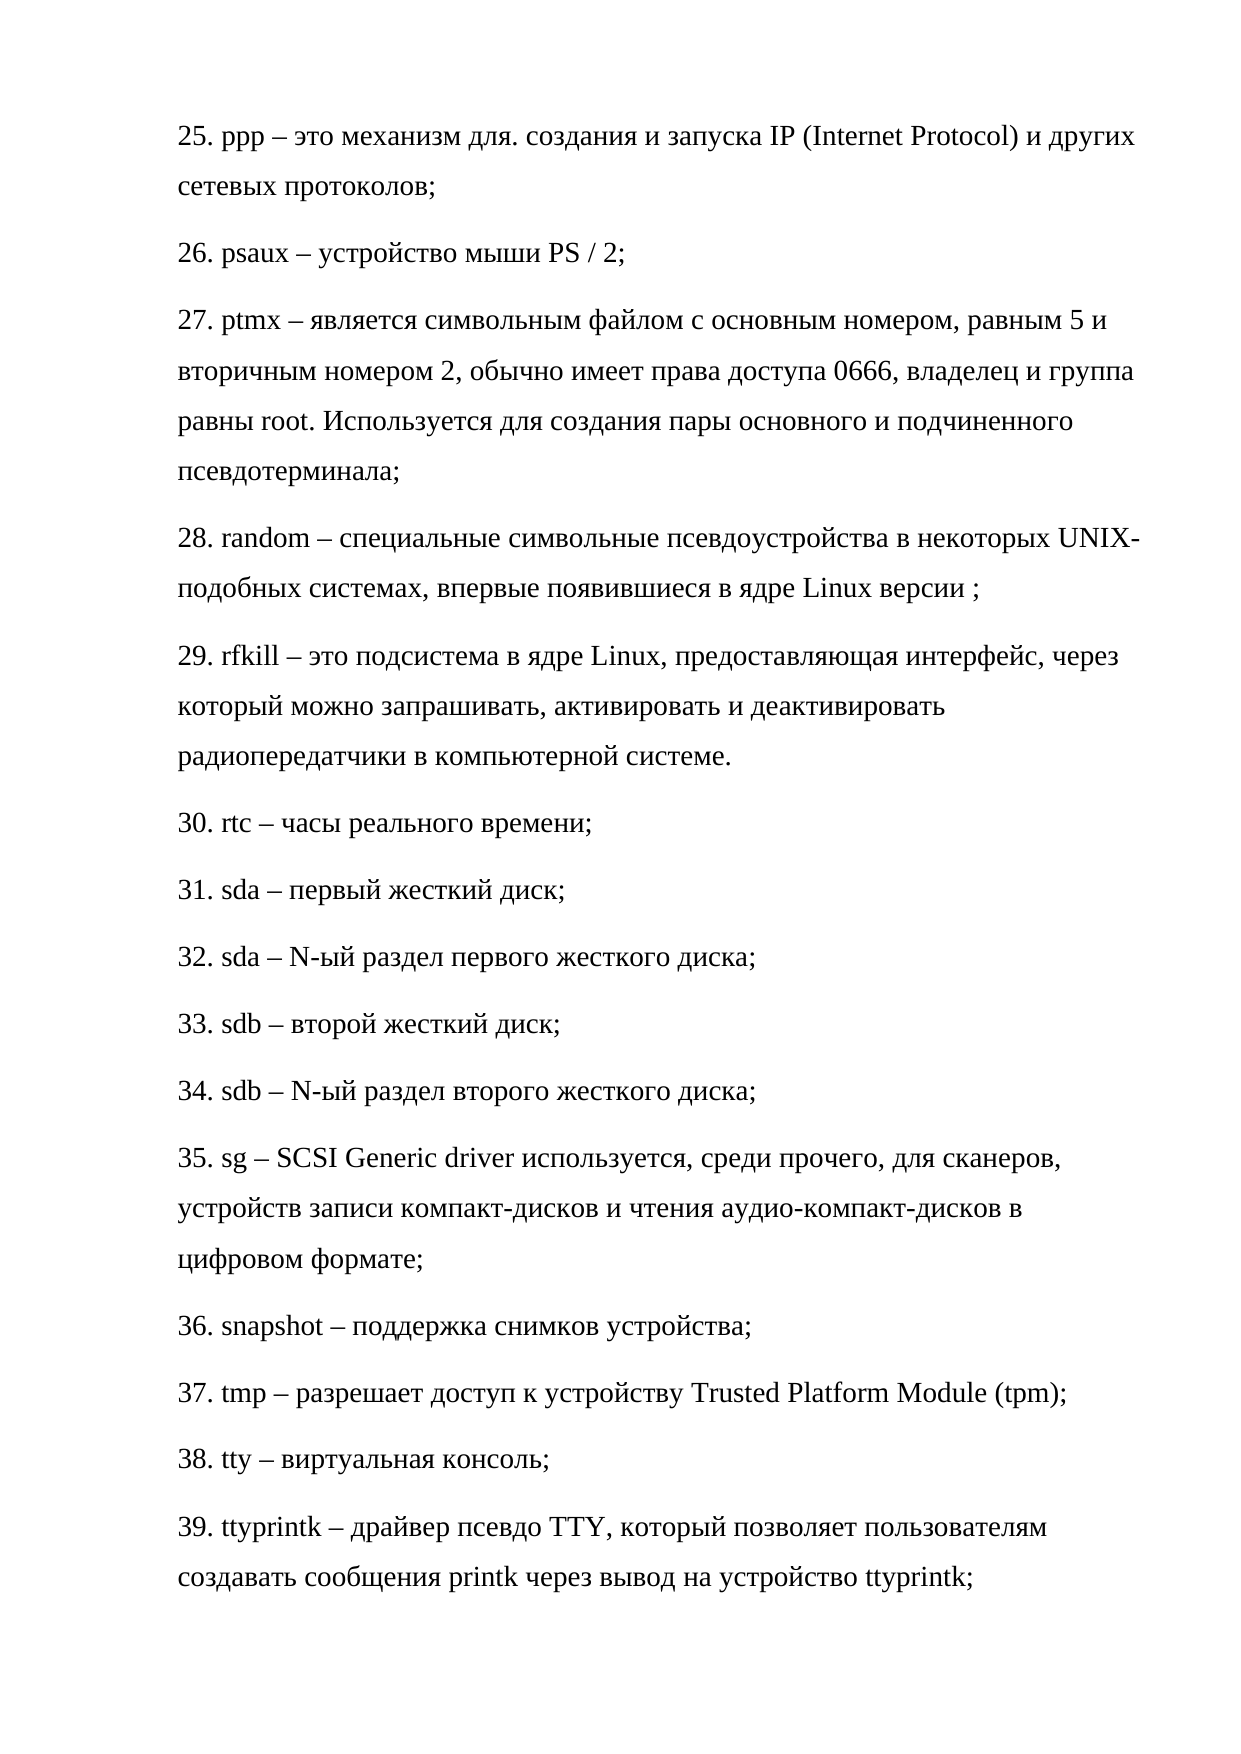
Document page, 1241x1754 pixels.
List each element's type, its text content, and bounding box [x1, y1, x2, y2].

text 31. sda – первый жесткий диск; [177, 872, 1152, 906]
text 34. sdb – N-ый раздел второго жесткого диска; [177, 1073, 1152, 1107]
text 37. tmp – разрешает доступ к устройству Trusted Platform Module (tpm); [177, 1375, 1152, 1408]
text 30. rtc – часы реального времени; [177, 805, 1152, 839]
text 35. sg – SCSI Generic driver используется, среди прочего, для сканеров, устройств записи компакт-дисков и чтения аудио-компакт-дисков в цифровом формате; [177, 1140, 1152, 1274]
text 25. ppp – это механизм для. создания и запуска IP (Internet Protocol) и других сетевых протоколов; [177, 118, 1152, 202]
text 29. rfkill – это подсистема в ядре Linux, предоставляющая интерфейс, через который можно запрашивать, активировать и деактивировать радиопередатчики в компьютерной системе. [177, 638, 1152, 772]
text 36. snapshot – поддержка снимков устройства; [177, 1308, 1152, 1341]
text 26. psaux – устройство мыши PS / 2; [177, 235, 1152, 269]
text 32. sda – N-ый раздел первого жесткого диска; [177, 939, 1152, 973]
text 28. random – специальные символьные псевдоустройства в некоторых UNIX-подобных системах, впервые появившиеся в ядре Linux версии ; [177, 520, 1152, 604]
text 38. tty – виртуальная консоль; [177, 1442, 1152, 1475]
text 39. ttyprintk – драйвер псевдо TTY, который позволяет пользователям создавать сообщения printk через вывод на устройство ttyprintk; [177, 1509, 1152, 1592]
text 33. sdb – второй жесткий диск; [177, 1006, 1152, 1040]
text 27. ptmx – является символьным файлом с основным номером, равным 5 и вторичным номером 2, обычно имеет права доступа 0666, владелец и группа равны root. Используется для создания пары основного и подчиненного псевдотерминала; [177, 302, 1152, 487]
